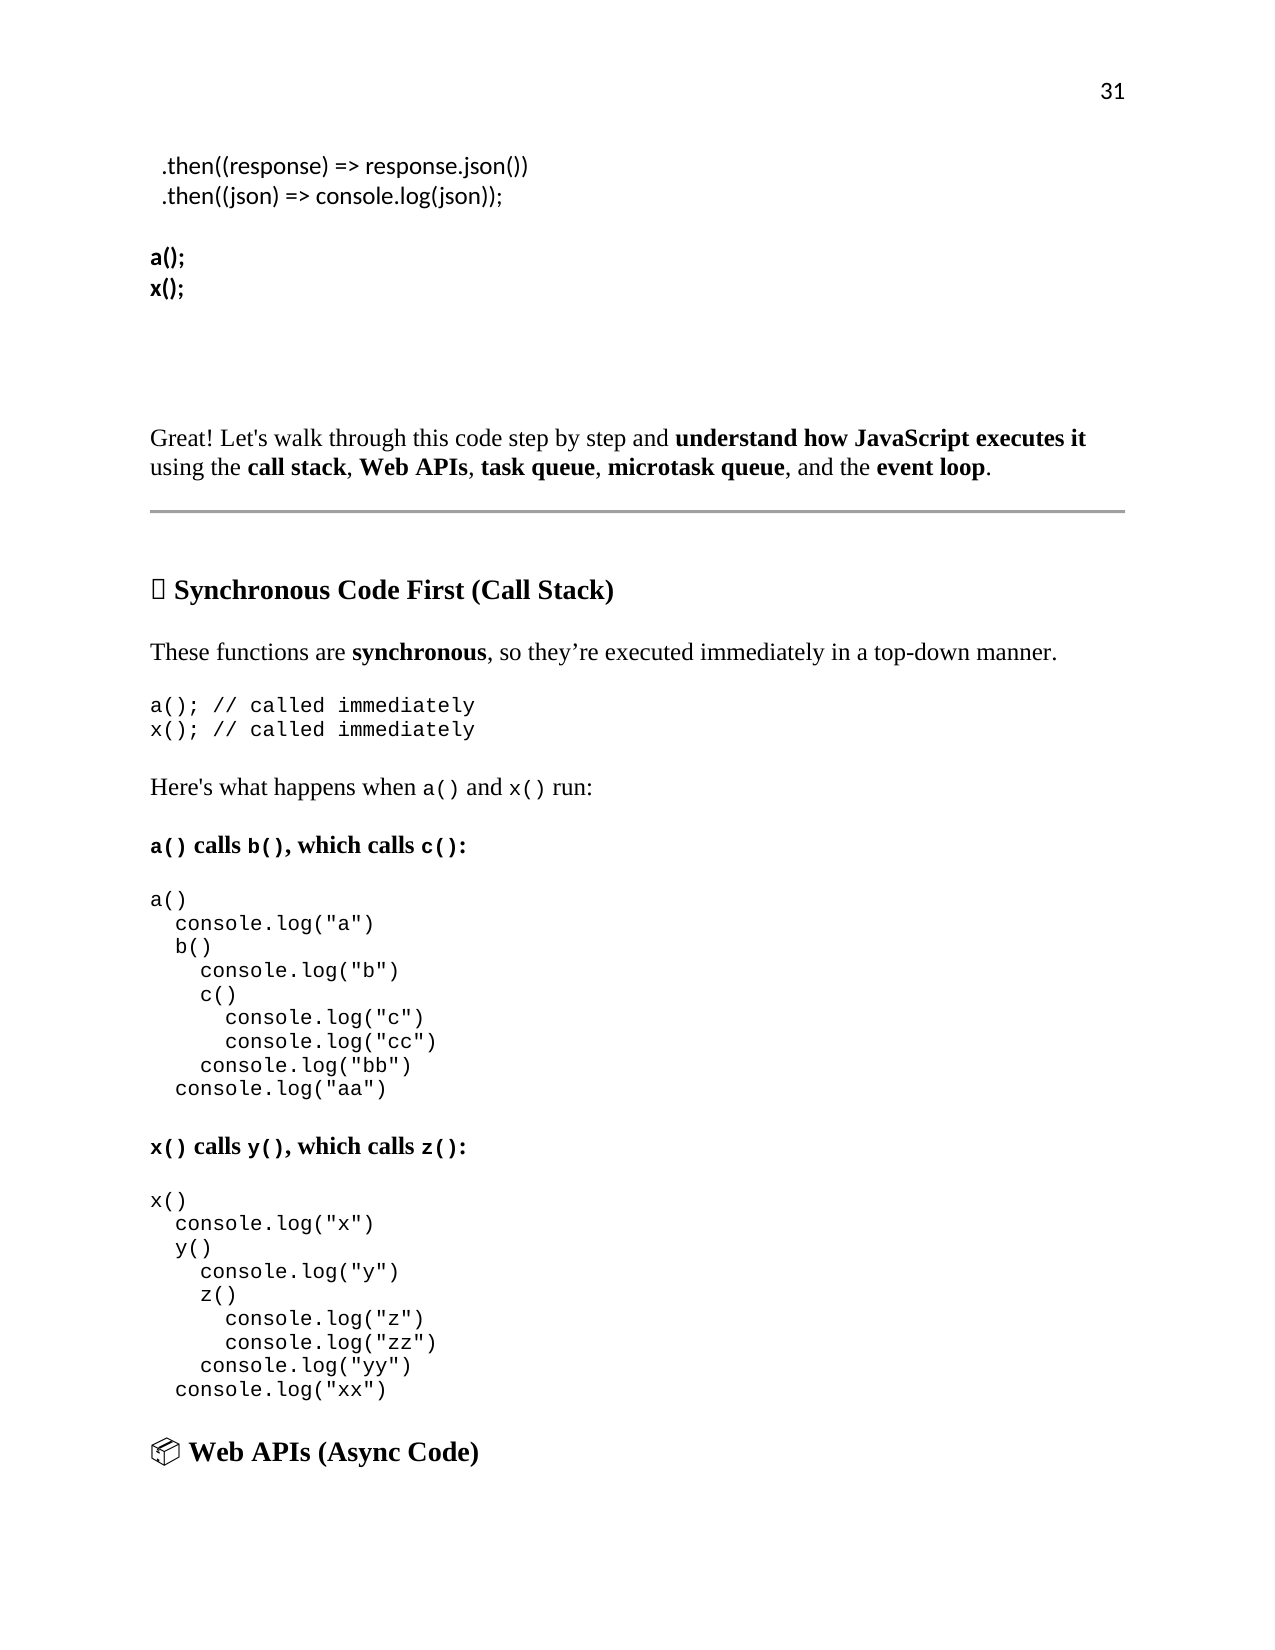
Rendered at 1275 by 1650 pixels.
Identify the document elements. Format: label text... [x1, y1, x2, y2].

text 📦 Web APIs (Async Code) [150, 1432, 1125, 1470]
text console.log("zz") [150, 1332, 1125, 1355]
text b() [150, 936, 1125, 960]
text console.log("xx") [150, 1379, 1125, 1403]
text console.log("x") [150, 1213, 1125, 1237]
text console.log("b") [150, 960, 1125, 984]
text Great! Let's walk through this code step by step and understand how JavaScript executes it using the call stack, Web APIs, task queue, microtask queue, and the event loop. [150, 423, 1125, 481]
text a() calls b(), which calls c(): [150, 830, 1125, 860]
text x(); [150, 272, 1125, 303]
text console.log("a") [150, 913, 1125, 936]
text x() [150, 1190, 1125, 1213]
text console.log("y") [150, 1261, 1125, 1284]
text a(); [150, 242, 1125, 272]
text y() [150, 1237, 1125, 1261]
text a() [150, 889, 1125, 913]
text .then((response) => response.json()) [150, 150, 1125, 181]
text console.log("cc") [150, 1031, 1125, 1054]
text console.log("z") [150, 1308, 1125, 1332]
text console.log("bb") [150, 1054, 1125, 1078]
text x() calls y(), which calls z(): [150, 1131, 1125, 1161]
text console.log("c") [150, 1007, 1125, 1031]
text .then((json) => console.log(json)); [150, 181, 1125, 211]
text These functions are synchronous, so they’re executed immediately in a top-down manner. [150, 637, 1125, 666]
text console.log("aa") [150, 1078, 1125, 1102]
text a(); // called immediately [150, 695, 1125, 719]
text Here's what happens when a() and x() run: [150, 772, 1125, 801]
text c() [150, 984, 1125, 1007]
text ✅ Synchronous Code First (Call Stack) [150, 570, 1125, 608]
text console.log("yy") [150, 1355, 1125, 1379]
text z() [150, 1284, 1125, 1308]
text x(); // called immediately [150, 719, 1125, 742]
